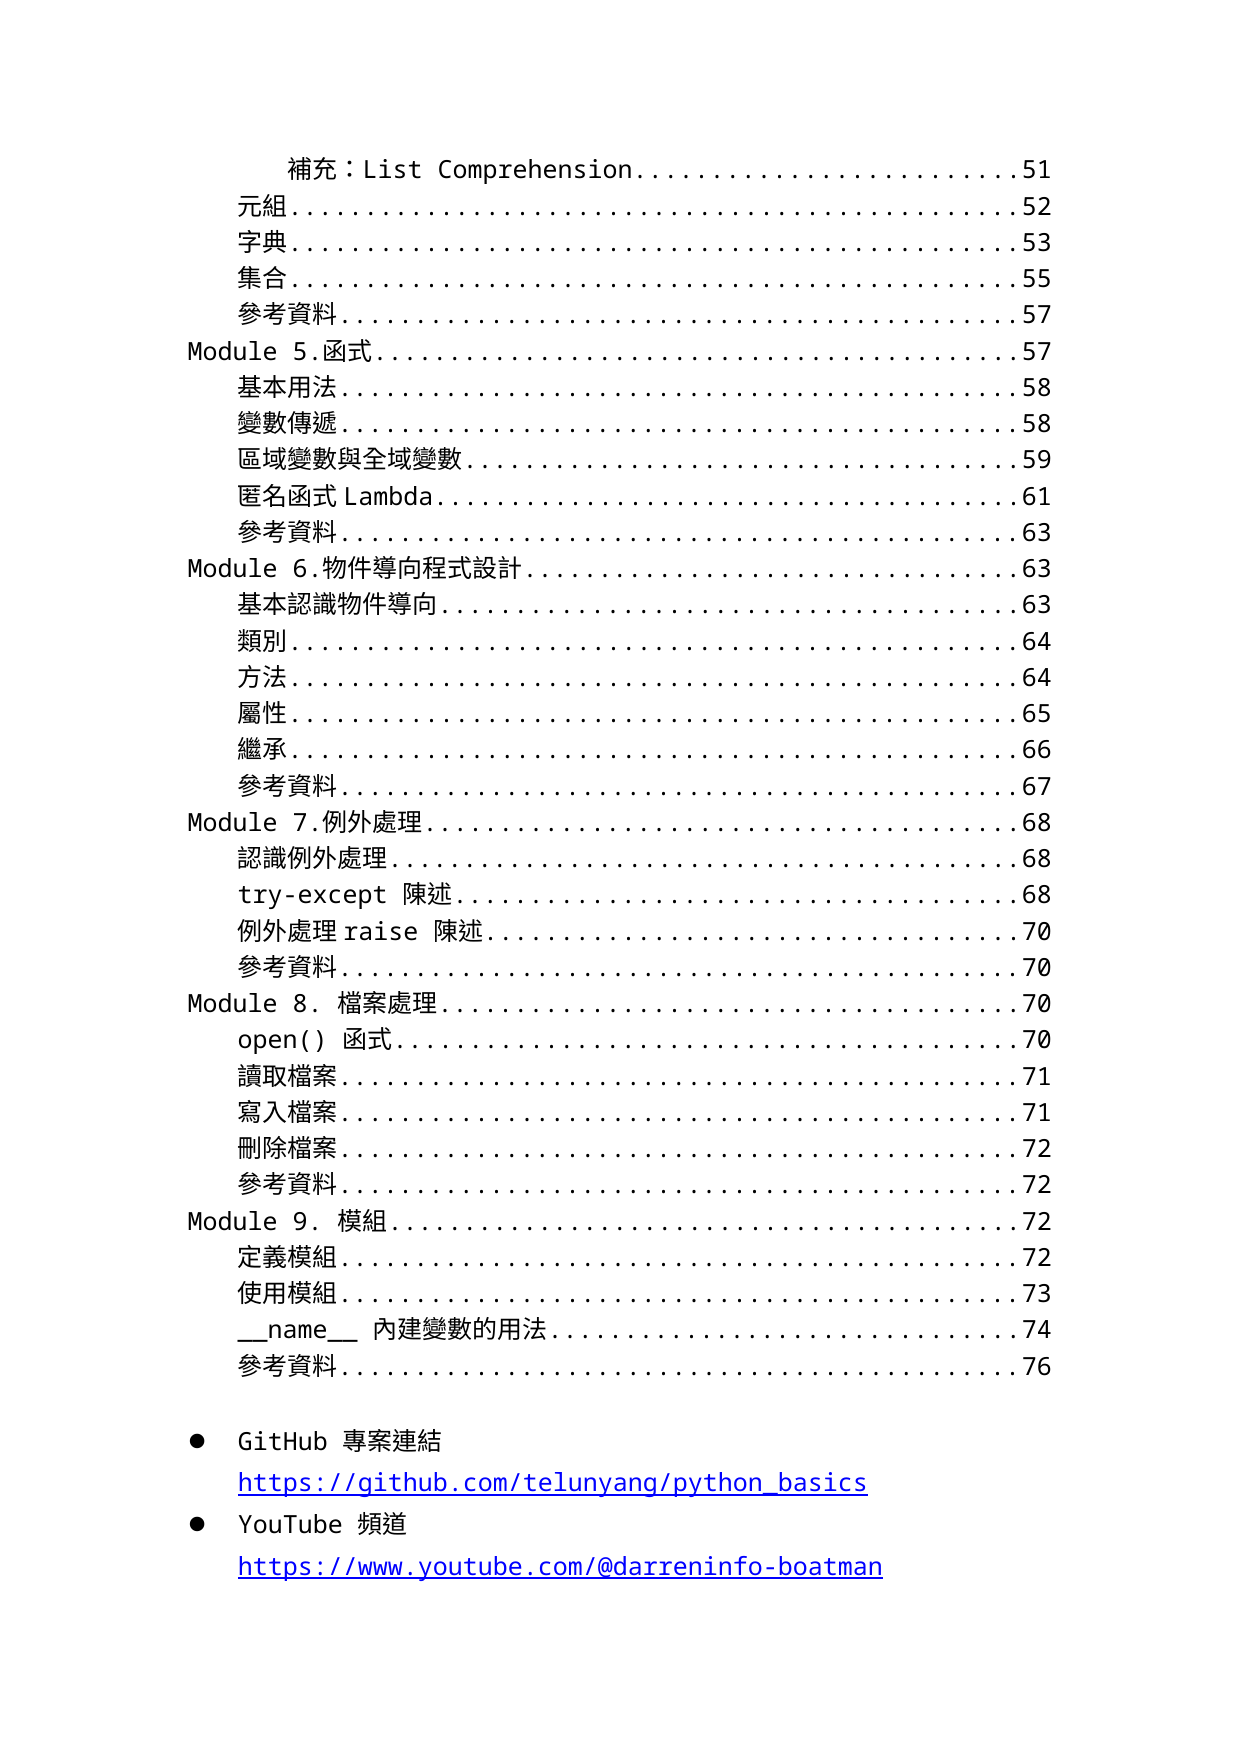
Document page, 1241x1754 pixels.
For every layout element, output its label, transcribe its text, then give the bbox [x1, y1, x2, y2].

list YouTube 頻道 [188, 1500, 1053, 1542]
list https://www.youtube.com/@darreninfo-boatman [238, 1542, 1053, 1583]
list https://github.com/telunyang/python_basics [238, 1458, 1053, 1500]
list GitHub 專案連結 [188, 1417, 1053, 1458]
